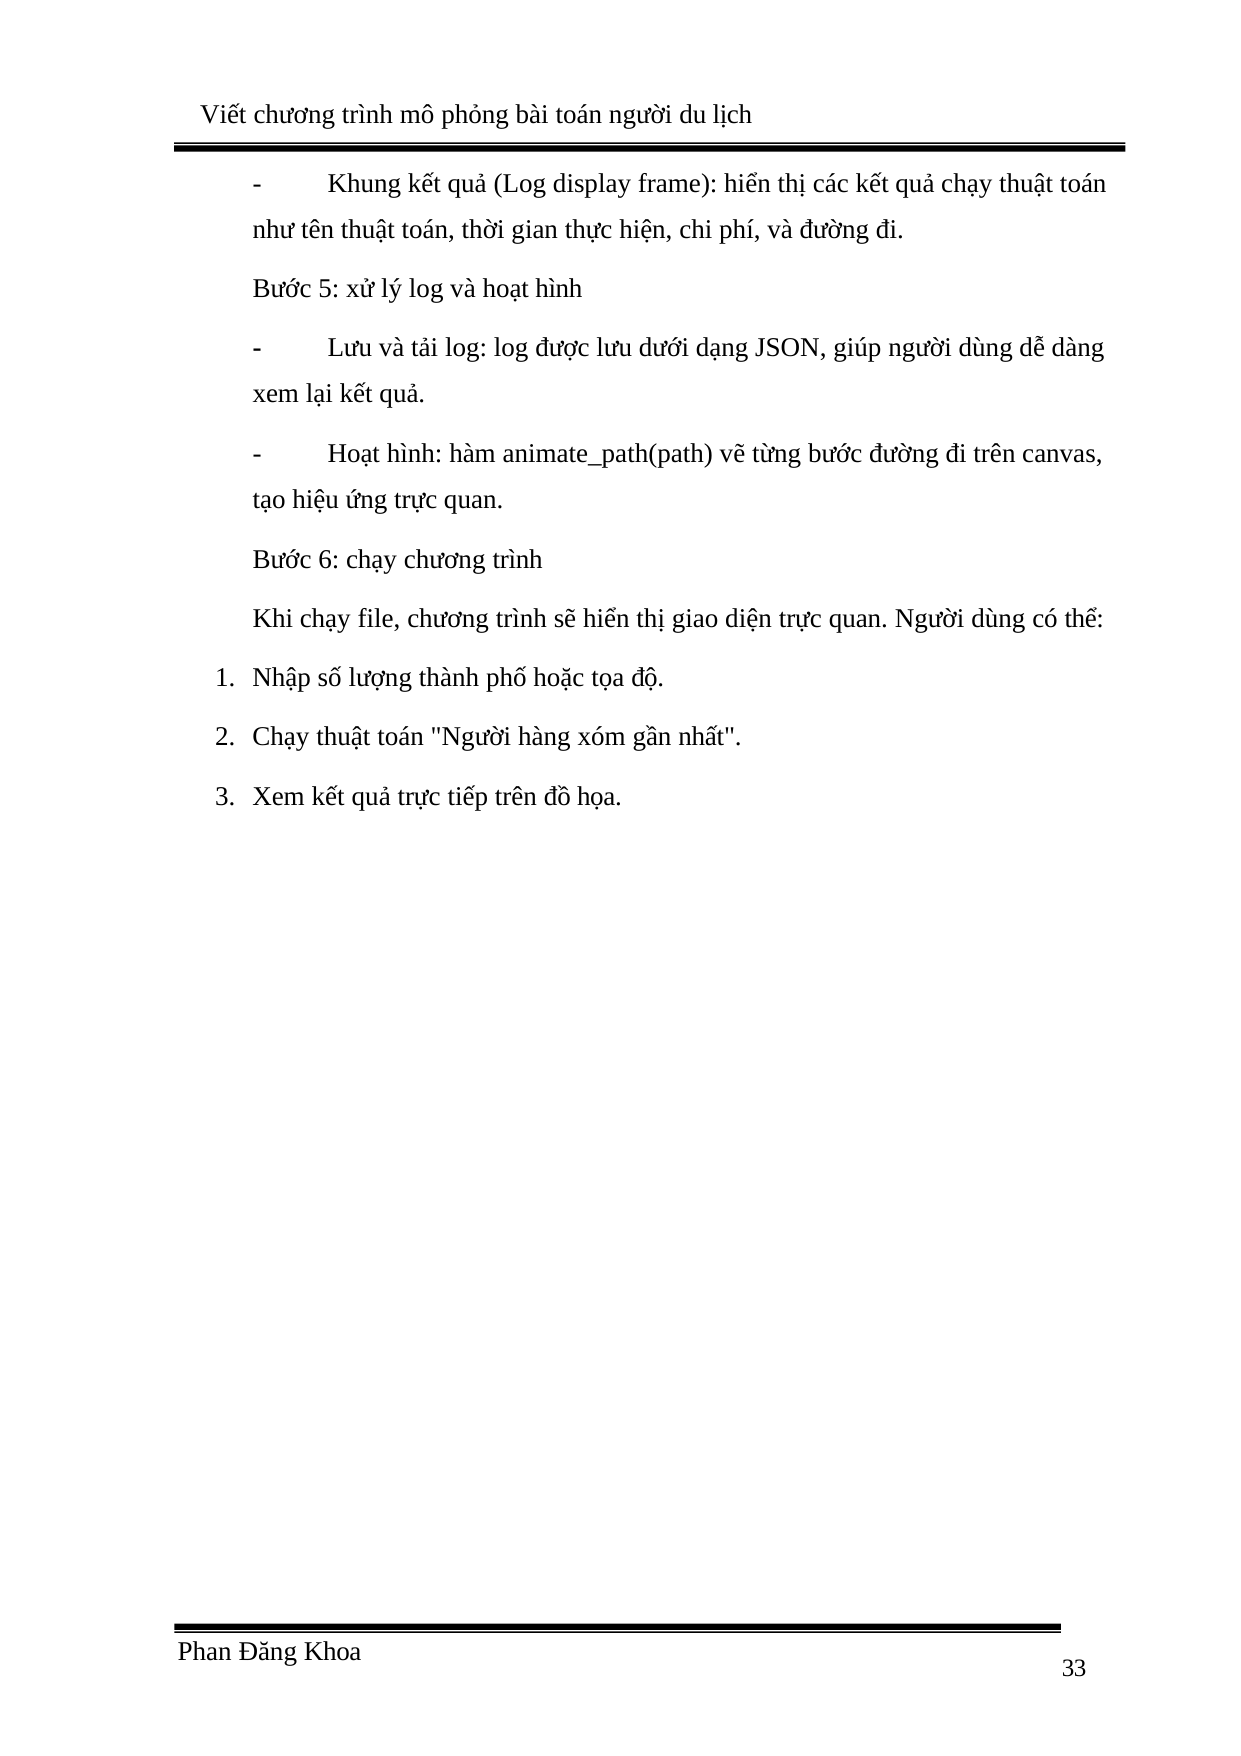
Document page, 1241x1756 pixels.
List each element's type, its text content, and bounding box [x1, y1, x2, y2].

text Bước 6: chạy chương trình [252, 543, 1240, 574]
list Hoạt hình: hàm animate_path(path) vẽ từng bước đường đi trên canvas, tạo hiệu ứng trực quan. [252, 437, 1122, 515]
text Bước 5: xử lý log và hoạt hình [252, 272, 1240, 303]
list Chạy thuật toán "Người hàng xóm gần nhất". [215, 720, 1240, 751]
text Khi chạy file, chương trình sẽ hiển thị giao diện trực quan. Người dùng có thể: [252, 602, 1240, 633]
list Xem kết quả trực tiếp trên đồ họa. [215, 779, 1240, 811]
list Nhập số lượng thành phố hoặc tọa độ. [215, 661, 1240, 692]
list Lưu và tải log: log được lưu dưới dạng JSON, giúp người dùng dễ dàng xem lại kết quả. [252, 331, 1122, 409]
list Khung kết quả (Log display frame): hiển thị các kết quả chạy thuật toán như tên thuật toán, thời gian thực hiện, chi phí, và đường đi. [252, 167, 1122, 244]
